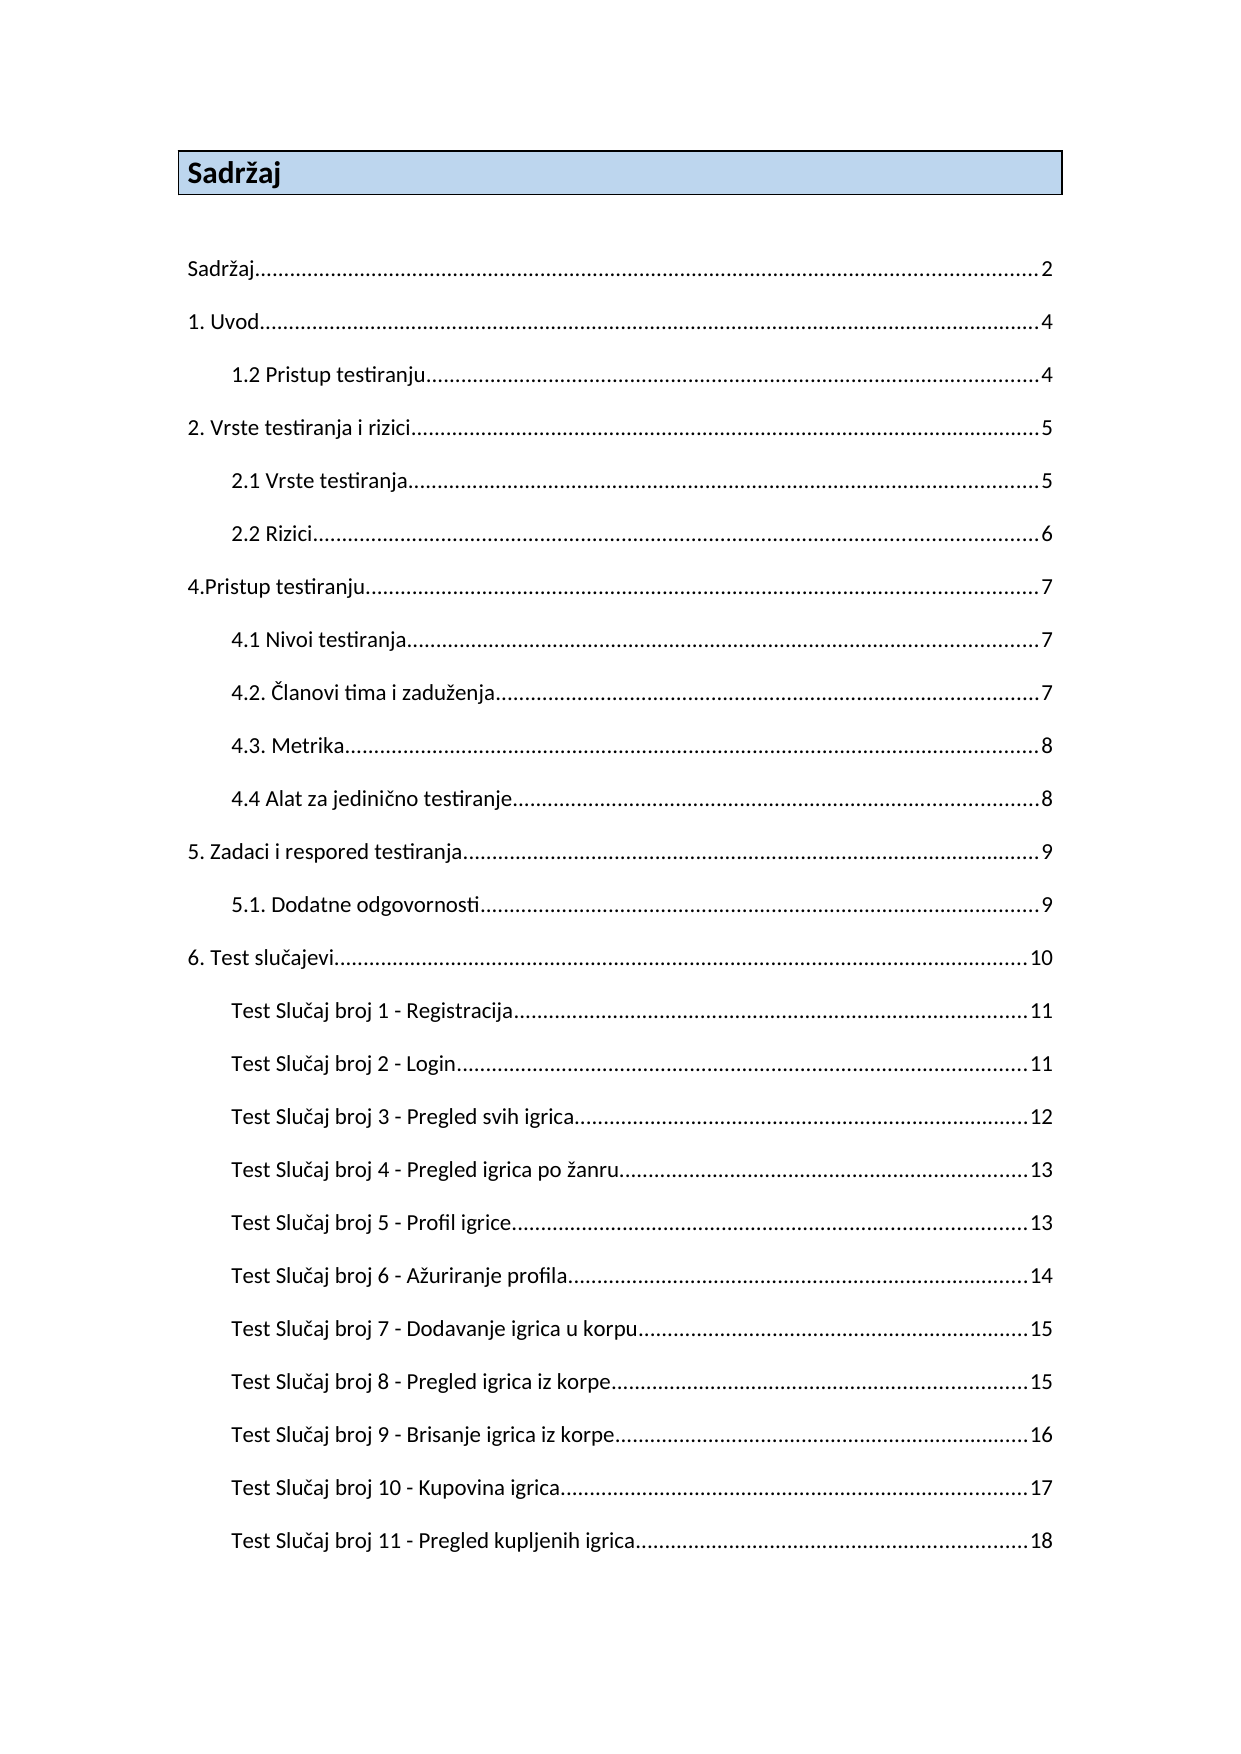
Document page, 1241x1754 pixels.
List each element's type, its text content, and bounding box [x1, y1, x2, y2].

text 4.1 Nivoi testiranja 7 [231, 625, 1053, 653]
text Test Slučaj broj 8 - Pregled igrica iz korpe 15 [231, 1367, 1053, 1396]
text Test Slučaj broj 9 - Brisanje igrica iz korpe 16 [231, 1421, 1053, 1448]
text 5.1. Dodatne odgovornosti 9 [231, 890, 1053, 918]
text 2. Vrste testiranja i rizici 5 [187, 413, 1053, 441]
text Test Slučaj broj 4 - Pregled igrica po žanru 13 [231, 1155, 1053, 1183]
text Sadržaj 2 [187, 254, 1053, 282]
text 1. Uvod 4 [187, 307, 1053, 335]
text Test Slučaj broj 7 - Dodavanje igrica u korpu 15 [231, 1314, 1053, 1342]
text Test Slučaj broj 1 - Registracija 11 [231, 996, 1053, 1024]
text Test Slučaj broj 2 - Login 11 [231, 1049, 1053, 1077]
text 5. Zadaci i respored testiranja 9 [187, 837, 1053, 865]
text Test Slučaj broj 10 - Kupovina igrica 17 [231, 1473, 1053, 1502]
text Test Slučaj broj 3 - Pregled svih igrica 12 [231, 1102, 1053, 1130]
text 2.2 Rizici 6 [231, 519, 1053, 547]
text 4.4 Alat za jedinično testiranje 8 [231, 784, 1053, 812]
text 6. Test slučajevi 10 [187, 943, 1053, 971]
text 2.1 Vrste testiranja 5 [231, 466, 1053, 494]
text Test Slučaj broj 11 - Pregled kupljenih igrica 18 [231, 1527, 1053, 1554]
text 4.3. Metrika 8 [231, 731, 1053, 759]
text 4.2. Članovi tima i zaduženja 7 [231, 678, 1053, 706]
subtitle Sadržaj [179, 152, 1061, 194]
text 1.2 Pristup testiranju 4 [231, 360, 1053, 388]
text Test Slučaj broj 6 - Ažuriranje profila 14 [231, 1261, 1053, 1289]
text 4.Pristup testiranju 7 [187, 572, 1053, 600]
text Test Slučaj broj 5 - Profil igrice 13 [231, 1208, 1053, 1236]
